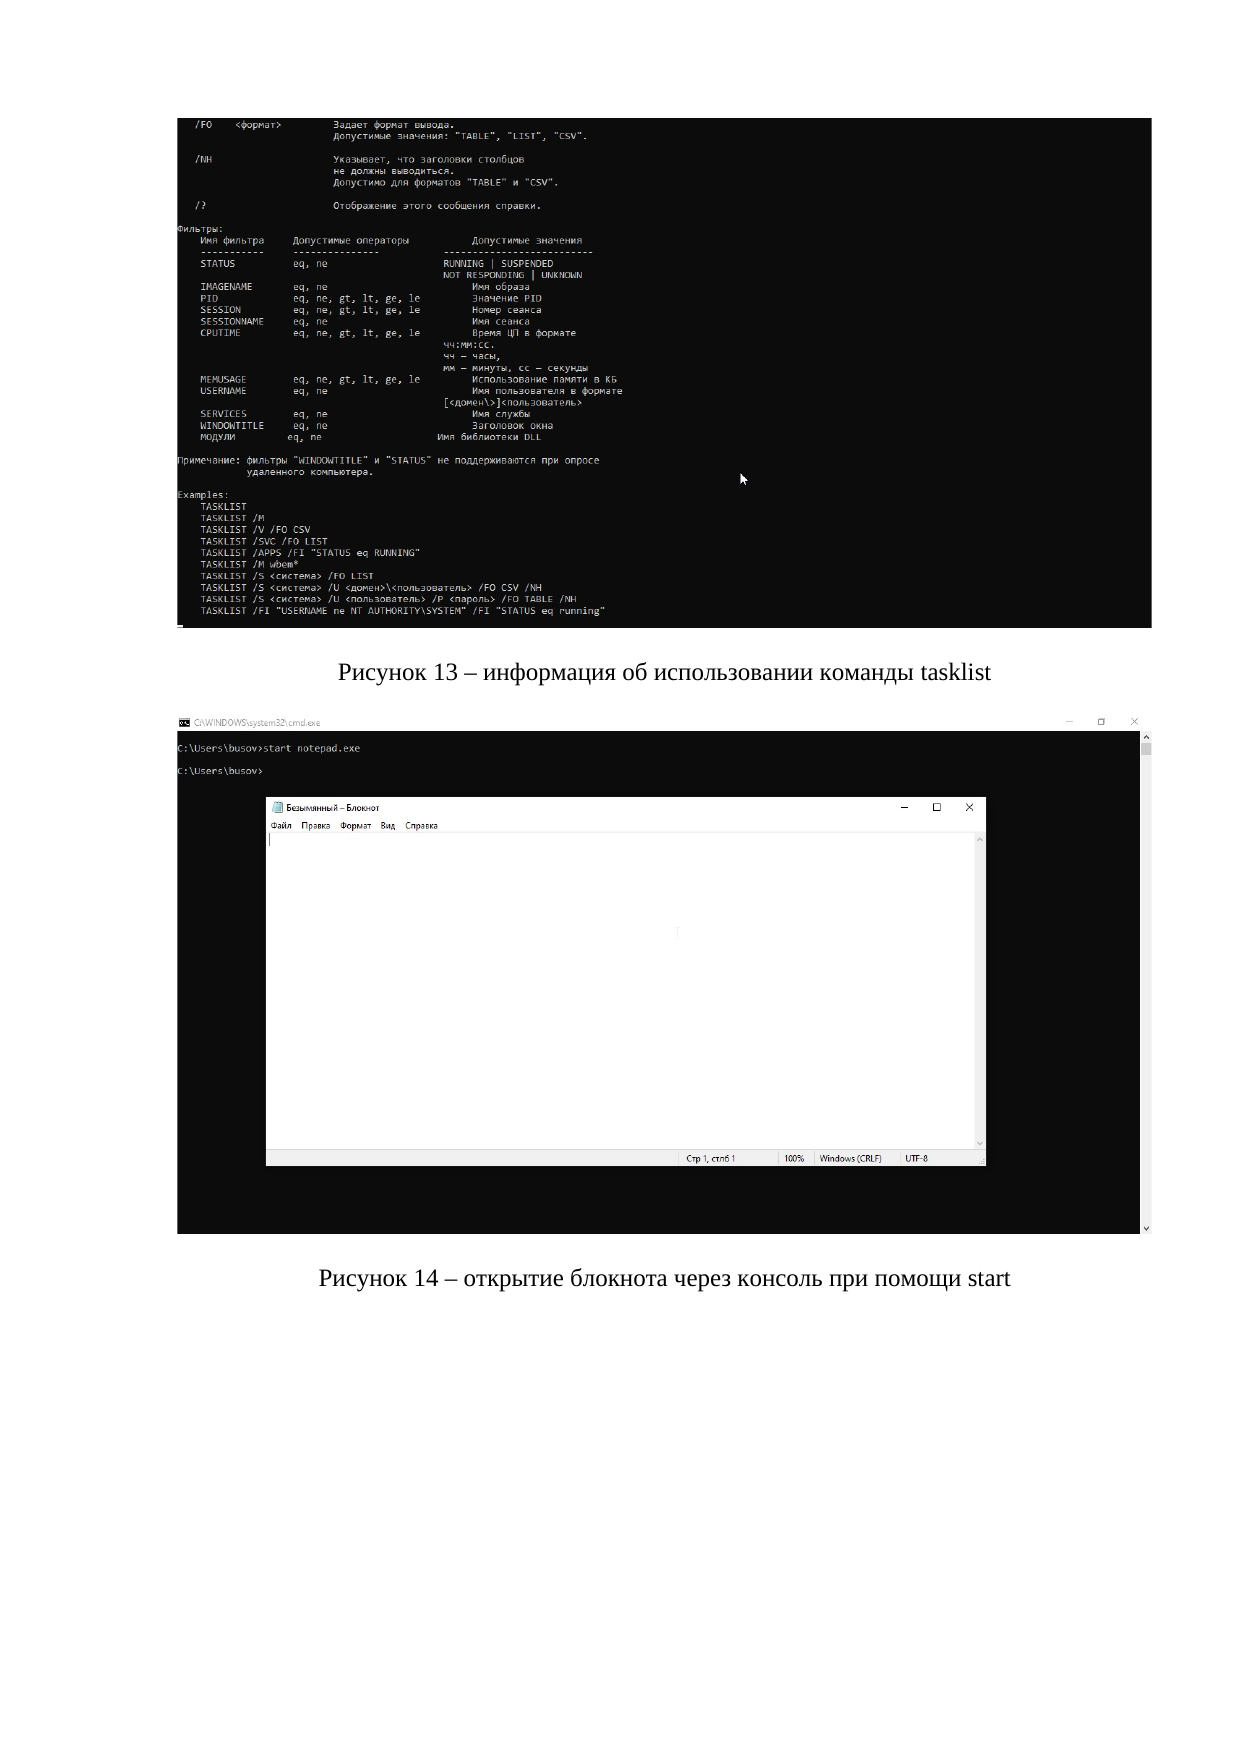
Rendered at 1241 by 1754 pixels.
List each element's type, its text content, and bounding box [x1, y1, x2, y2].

text Рисунок 14 – открытие блокнота через консоль при помощи start [177, 1263, 1152, 1292]
text Рисунок 13 – информация об использовании команды tasklist [177, 657, 1152, 685]
picture [177, 714, 1152, 1234]
picture [177, 118, 1152, 628]
